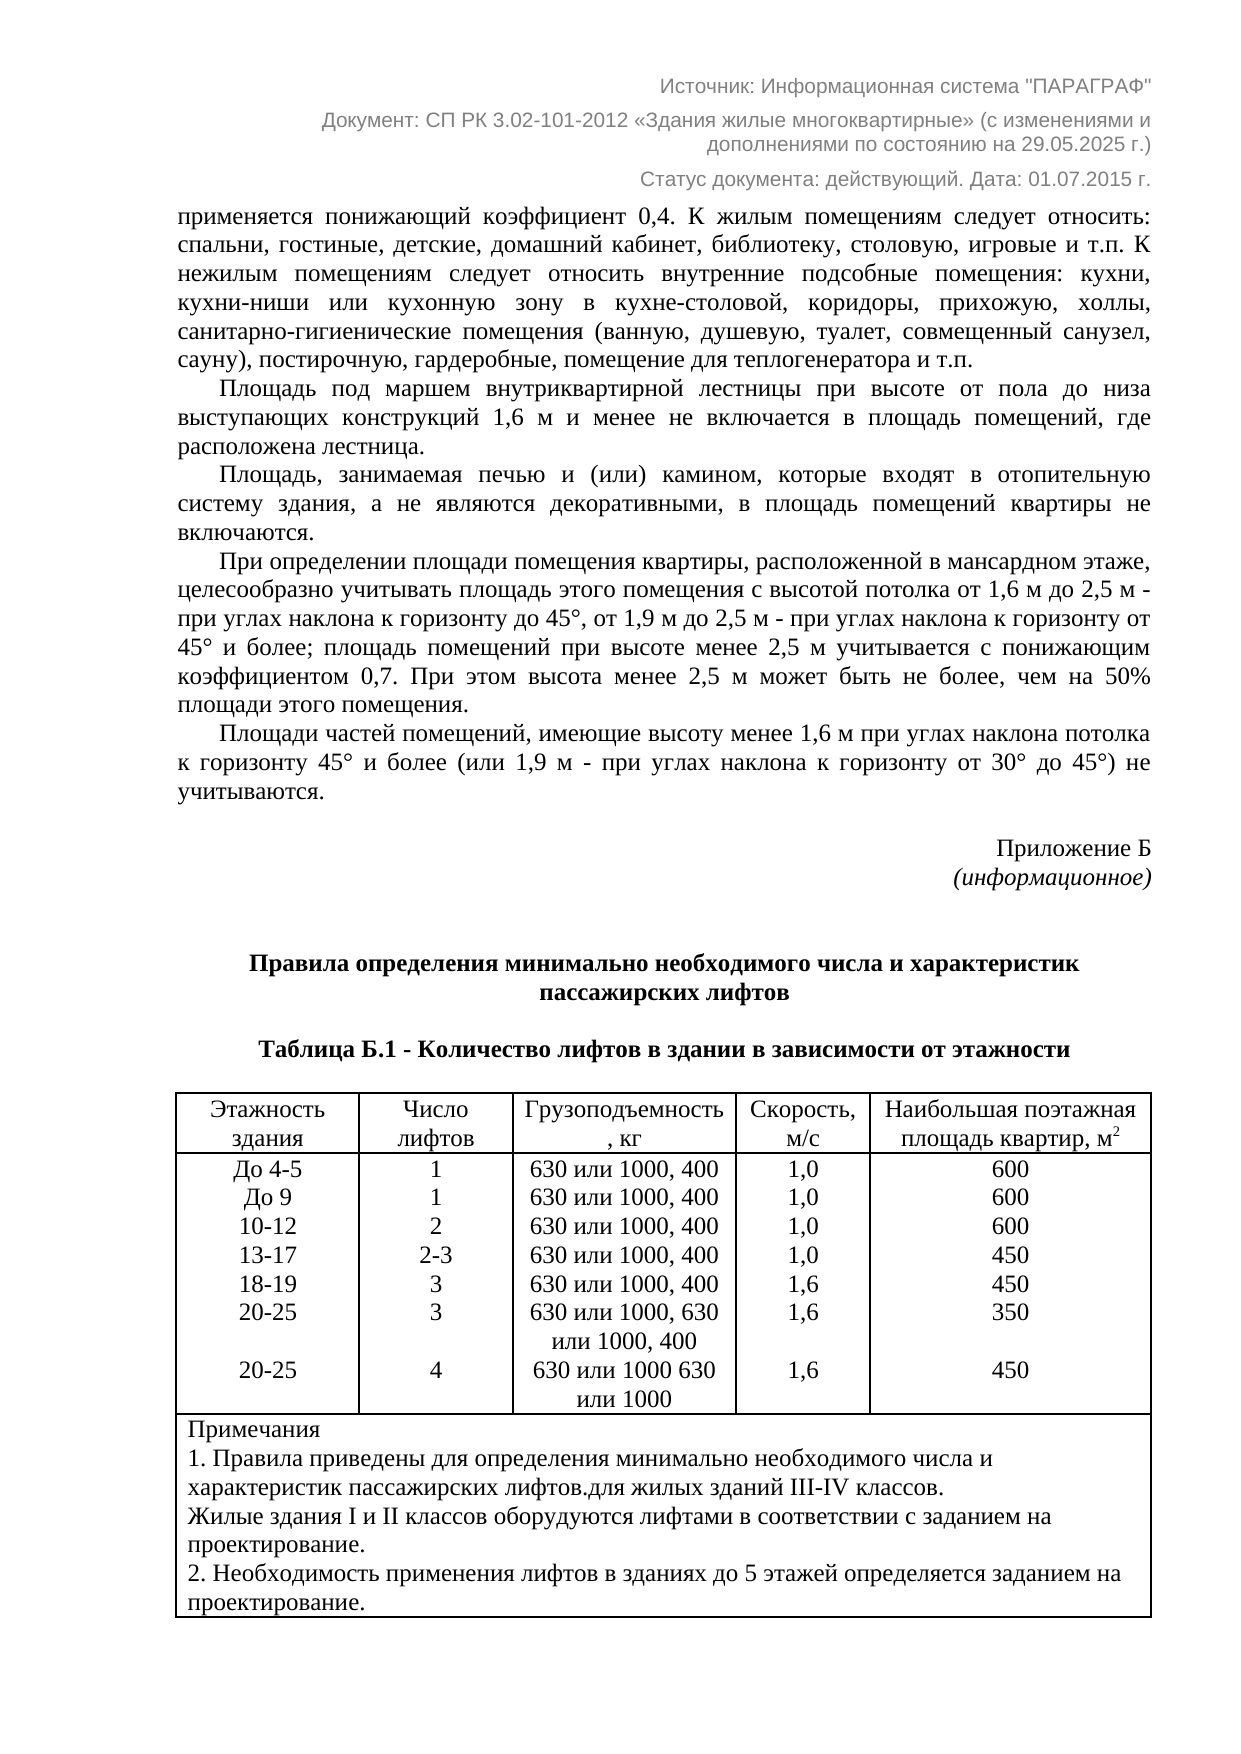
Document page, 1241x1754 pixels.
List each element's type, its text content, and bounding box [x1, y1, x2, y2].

text Таблица Б.1 - Количество лифтов в здании в зависимости от этажности [177, 1034, 1152, 1063]
table_header Наибольшая поэтажная площадь квартир, м2 [871, 1094, 1150, 1152]
table_cell 1 [360, 1183, 512, 1211]
table_cell 13-17 [177, 1240, 358, 1269]
table_cell 18-19 [177, 1269, 358, 1297]
table_cell 1,0 [737, 1183, 869, 1211]
table_cell 630 или 1000, 400 [514, 1183, 735, 1211]
table_cell 3 [360, 1269, 512, 1297]
text (информационное) [177, 862, 1152, 891]
table_cell 630 или 1000, 400 [514, 1269, 735, 1297]
table_cell 630 или 1000, 400 [514, 1211, 735, 1240]
table_cell 20-25 [177, 1298, 358, 1355]
table_cell До 9 [177, 1183, 358, 1211]
table_cell 1,6 [737, 1298, 869, 1355]
text Приложение Б [177, 833, 1152, 862]
text При определении площади помещения квартиры, расположенной в мансардном этаже, целесообразно учитывать площадь этого помещения с высотой потолка от 1,6 м до 2,5 м - при углах наклона к горизонту до 45°, от 1,9 м до 2,5 м - при углах наклона к горизонту от 45° и более; площадь помещений при высоте менее 2,5 м учитывается с понижающим коэффициентом 0,7. При этом высота менее 2,5 м может быть не более, чем на 50% площади этого помещения. [177, 546, 1152, 718]
table_cell 600 [871, 1154, 1150, 1182]
table_cell 1,6 [737, 1355, 869, 1412]
table_cell 3 [360, 1298, 512, 1355]
table_cell 1,6 [737, 1269, 869, 1297]
table_cell 4 [360, 1355, 512, 1412]
table_cell 350 [871, 1298, 1150, 1355]
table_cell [177, 1415, 1150, 1616]
table_cell 2-3 [360, 1240, 512, 1269]
table_header Скорость, м/с [737, 1094, 869, 1152]
table_cell 1,0 [737, 1240, 869, 1269]
table_cell 600 [871, 1211, 1150, 1240]
table_cell 1 [360, 1154, 512, 1182]
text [177, 201, 1152, 373]
text Площади частей помещений, имеющие высоту менее 1,6 м при углах наклона потолка к горизонту 45° и более (или 1,9 м - при углах наклона к горизонту от 30° до 45°) не учитываются. [177, 718, 1152, 804]
table_cell 600 [871, 1183, 1150, 1211]
table_cell 630 или 1000, 400 [514, 1154, 735, 1182]
table_cell 20-25 [177, 1355, 358, 1412]
table_cell 1,0 [737, 1211, 869, 1240]
table_cell 630 или 1000, 400 [514, 1240, 735, 1269]
table_cell 630 или 1000 630 или 1000 [514, 1355, 735, 1412]
table_cell 2 [360, 1211, 512, 1240]
table_cell 450 [871, 1355, 1150, 1412]
table_cell 450 [871, 1269, 1150, 1297]
table_cell 10-12 [177, 1211, 358, 1240]
table_cell 630 или 1000, 630 или 1000, 400 [514, 1298, 735, 1355]
text Площадь, занимаемая печью и (или) камином, которые входят в отопительную систему здания, а не являются декоративными, в площадь помещений квартиры не включаются. [177, 459, 1152, 546]
text Правила определения минимально необходимого числа и характеристик пассажирских лифтов [177, 948, 1152, 1006]
table_cell 1,0 [737, 1154, 869, 1182]
table_header Число лифтов [360, 1094, 512, 1152]
table_cell До 4-5 [177, 1154, 358, 1182]
table_header Этажность здания [177, 1094, 358, 1152]
table_cell 450 [871, 1240, 1150, 1269]
table_header Грузоподъемность, кг [514, 1094, 735, 1152]
text Площадь под маршем внутриквартирной лестницы при высоте от пола до низа выступающих конструкций 1,6 м и менее не включается в площадь помещений, где расположена лестница. [177, 373, 1152, 459]
